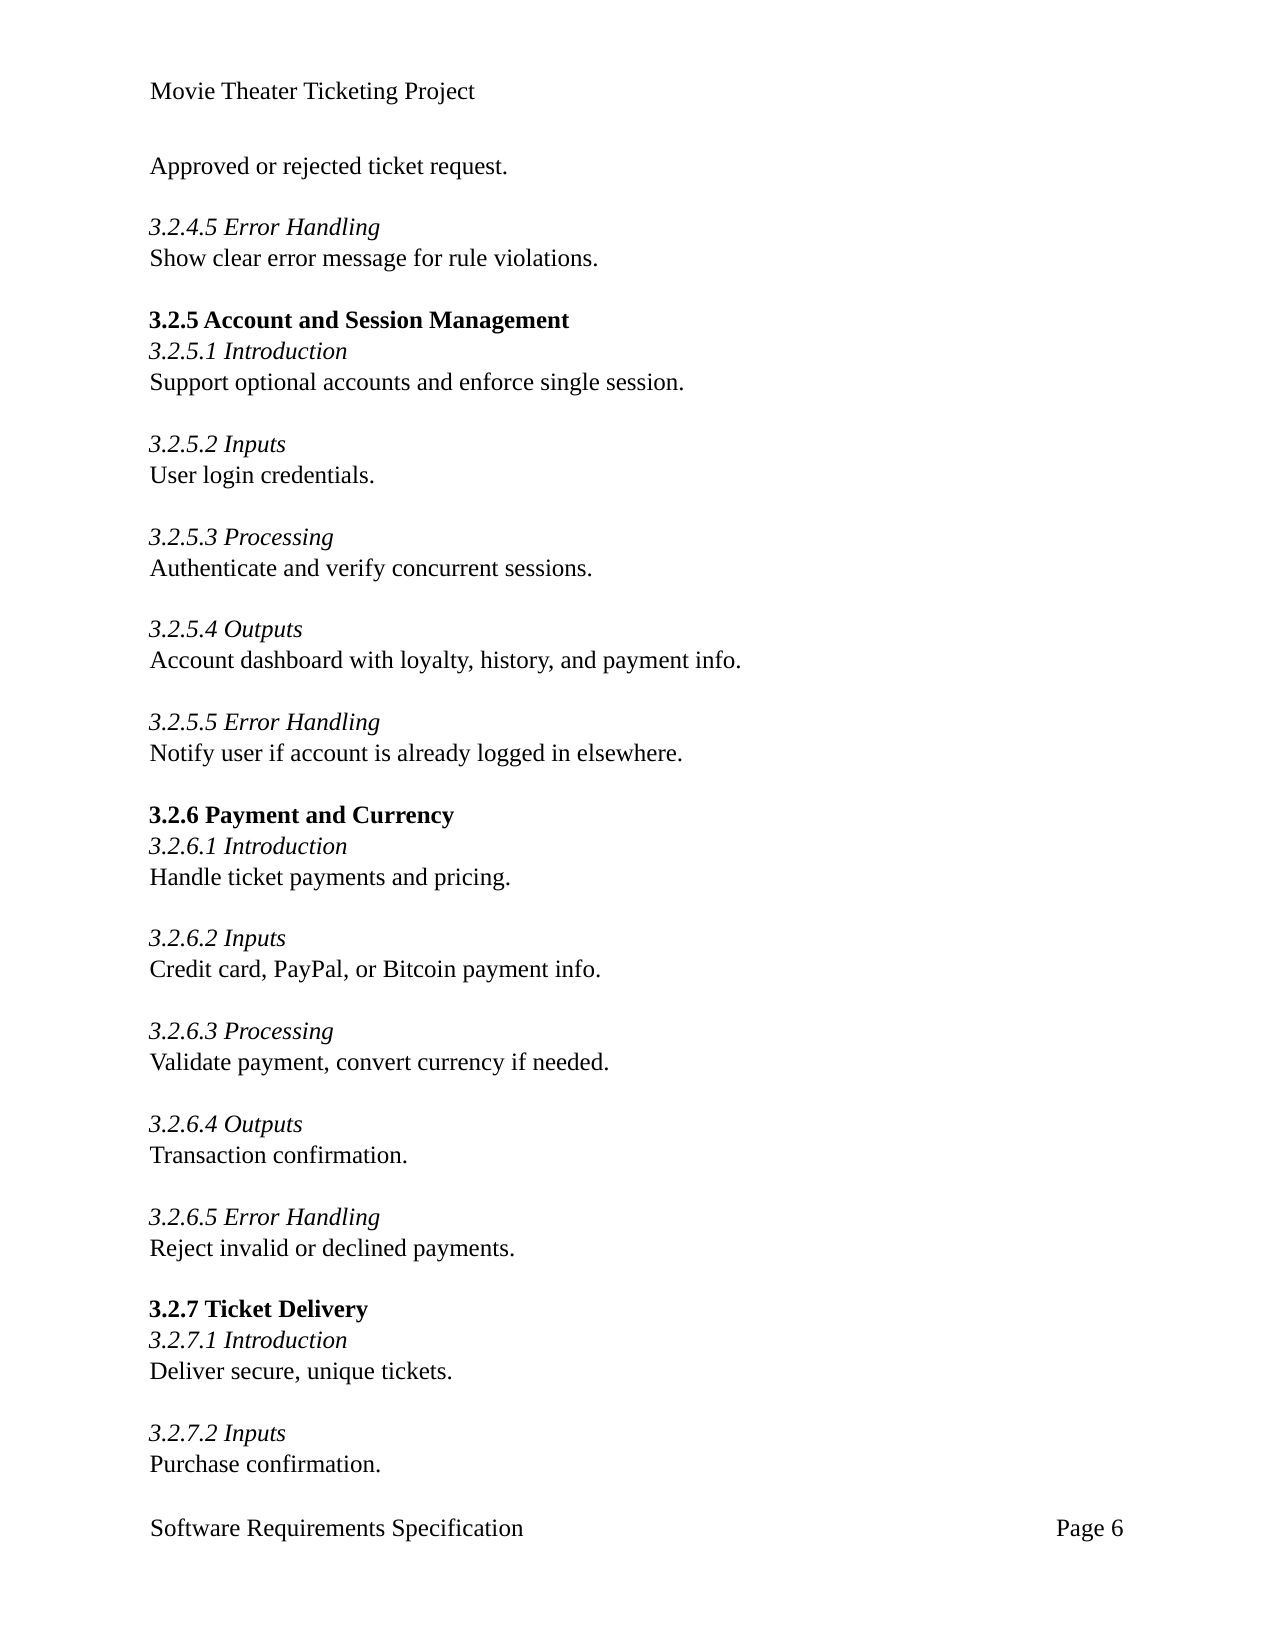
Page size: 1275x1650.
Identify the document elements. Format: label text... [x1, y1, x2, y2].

subtitle 3.2.7 Ticket Delivery [148, 1294, 1123, 1323]
subtitle 3.2.6 Payment and Currency [148, 800, 1123, 828]
text 3.2.6.3 Processing [148, 1016, 1123, 1045]
text Deliver secure, unique tickets. [149, 1356, 1122, 1385]
text 3.2.6.2 Inputs [148, 923, 1123, 952]
text Show clear error message for rule violations. [149, 243, 1122, 272]
text 3.2.5.3 Processing [148, 522, 1123, 550]
text Validate payment, convert currency if needed. [149, 1047, 1122, 1076]
text Reject invalid or declined payments. [149, 1233, 1122, 1261]
text Notify user if account is already logged in elsewhere. [149, 738, 1122, 767]
text 3.2.4.5 Error Handling [148, 212, 1123, 241]
text Approved or rejected ticket request. [149, 151, 1122, 179]
text 3.2.5.2 Inputs [148, 429, 1123, 458]
text Purchase confirmation. [149, 1449, 1122, 1478]
text 3.2.6.1 Introduction [148, 831, 1123, 859]
subtitle 3.2.5 Account and Session Management [148, 305, 1123, 334]
text Support optional accounts and enforce single session. [149, 367, 1122, 396]
text Transaction confirmation. [149, 1140, 1122, 1169]
text 3.2.7.2 Inputs [148, 1418, 1123, 1447]
text Handle ticket payments and pricing. [149, 862, 1122, 891]
text User login credentials. [149, 460, 1122, 489]
text Account dashboard with loyalty, history, and payment info. [149, 645, 1122, 674]
text 3.2.7.1 Introduction [148, 1325, 1123, 1354]
text 3.2.5.4 Outputs [148, 614, 1123, 643]
text 3.2.6.4 Outputs [148, 1109, 1123, 1138]
text 3.2.6.5 Error Handling [148, 1202, 1123, 1230]
text 3.2.5.1 Introduction [148, 336, 1123, 365]
text 3.2.5.5 Error Handling [148, 707, 1123, 736]
text Credit card, PayPal, or Bitcoin payment info. [149, 954, 1122, 983]
text Authenticate and verify concurrent sessions. [149, 553, 1122, 581]
